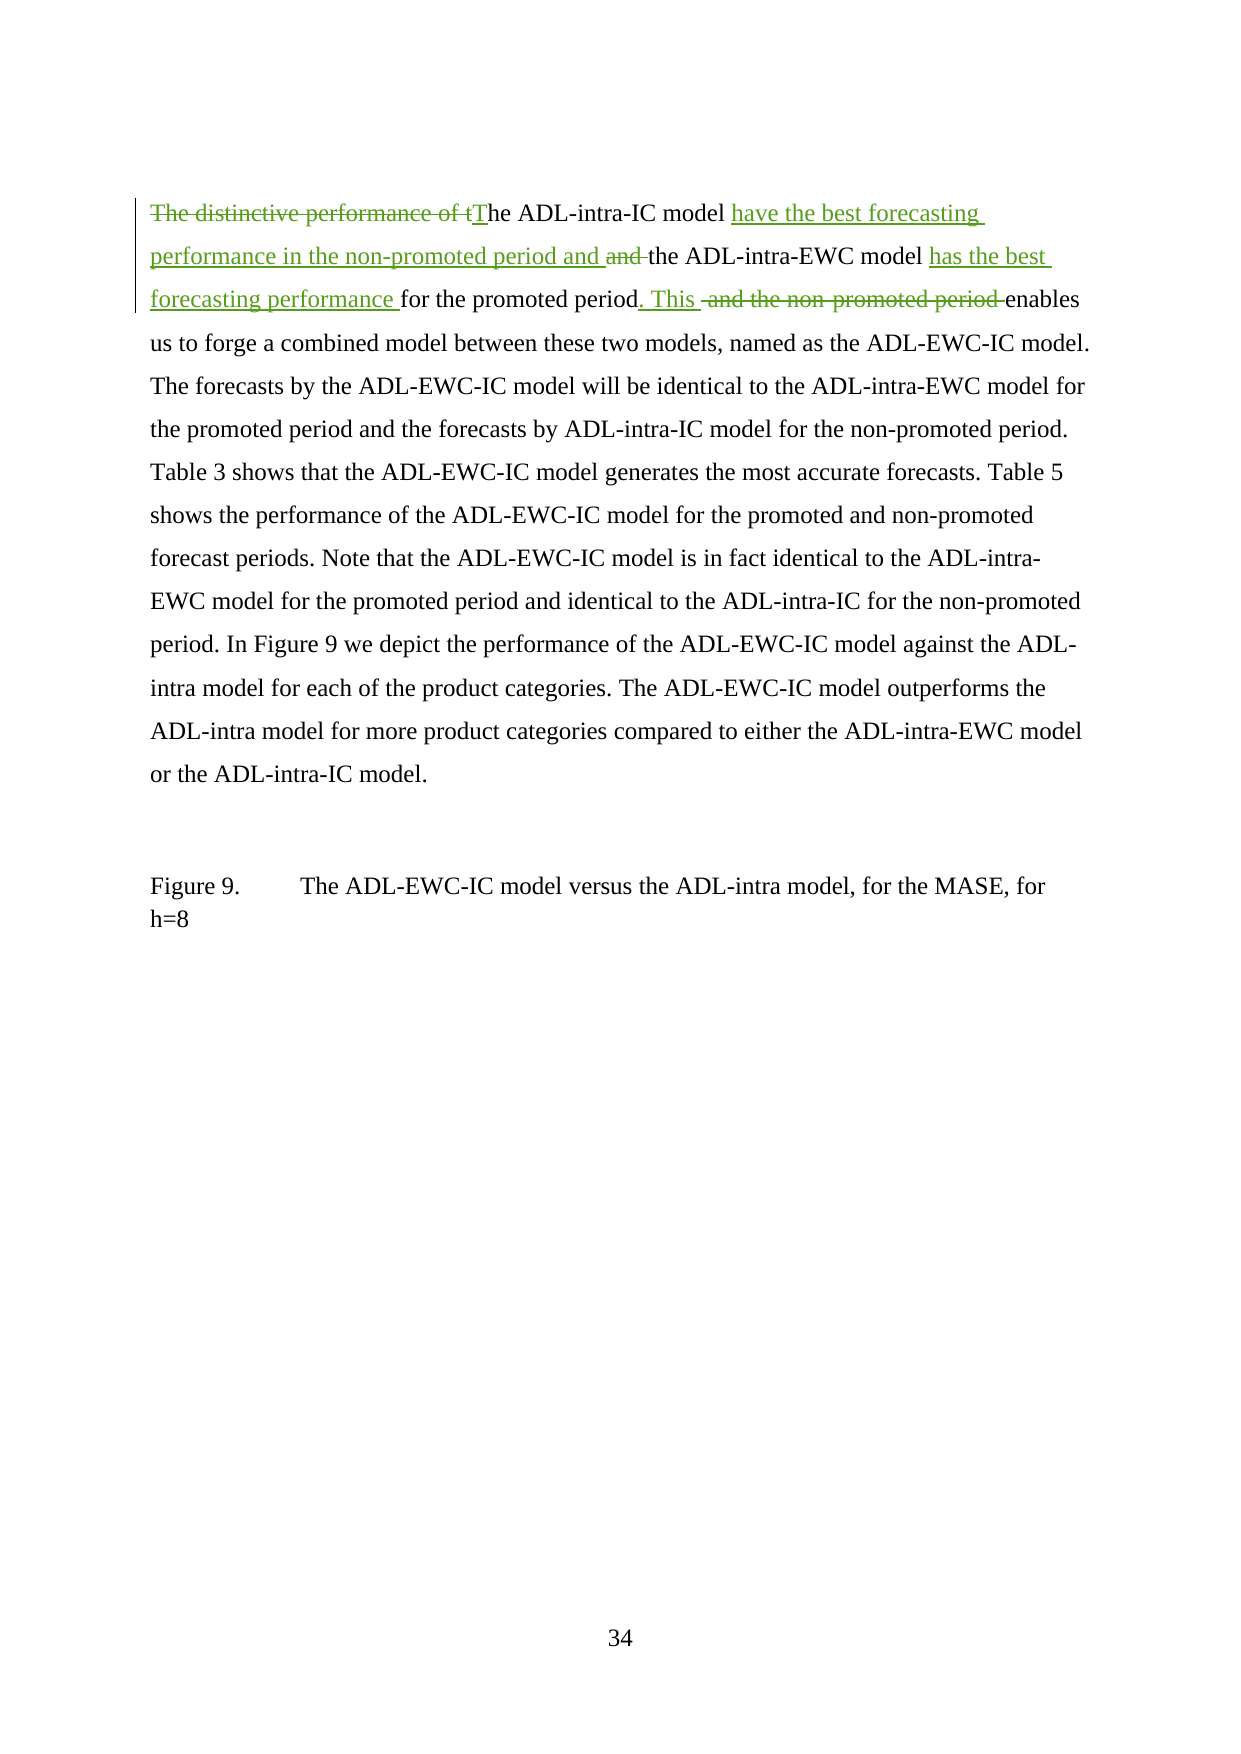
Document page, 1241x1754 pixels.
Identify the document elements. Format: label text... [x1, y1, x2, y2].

text he ADL-intra-IC model the ADL-intra-EWC model for the promoted periodenables us to forge a combined model between these two models, named as the ADL-EWC-IC model. The forecasts by the ADL-EWC-IC model will be identical to the ADL-intra-EWC model for the promoted period and the forecasts by ADL-intra-IC model for the non-promoted period. Table 3 shows that the ADL-EWC-IC model generates the most accurate forecasts. Table 5 shows the performance of the ADL-EWC-IC model for the promoted and non-promoted forecast periods. Note that the ADL-EWC-IC model is in fact identical to the ADL-intra-EWC model for the promoted period and identical to the ADL-intra-IC for the non-promoted period. In Figure 9 we depict the performance of the ADL-EWC-IC model against the ADL-intra model for each of the product categories. The ADL-EWC-IC model outperforms the ADL-intra model for more product categories compared to either the ADL-intra-EWC model or the ADL-intra-IC model. [150, 198, 1090, 788]
text Figure 9. The ADL-EWC-IC model versus the ADL-intra model, for the MASE, for h=8 [150, 871, 1090, 933]
